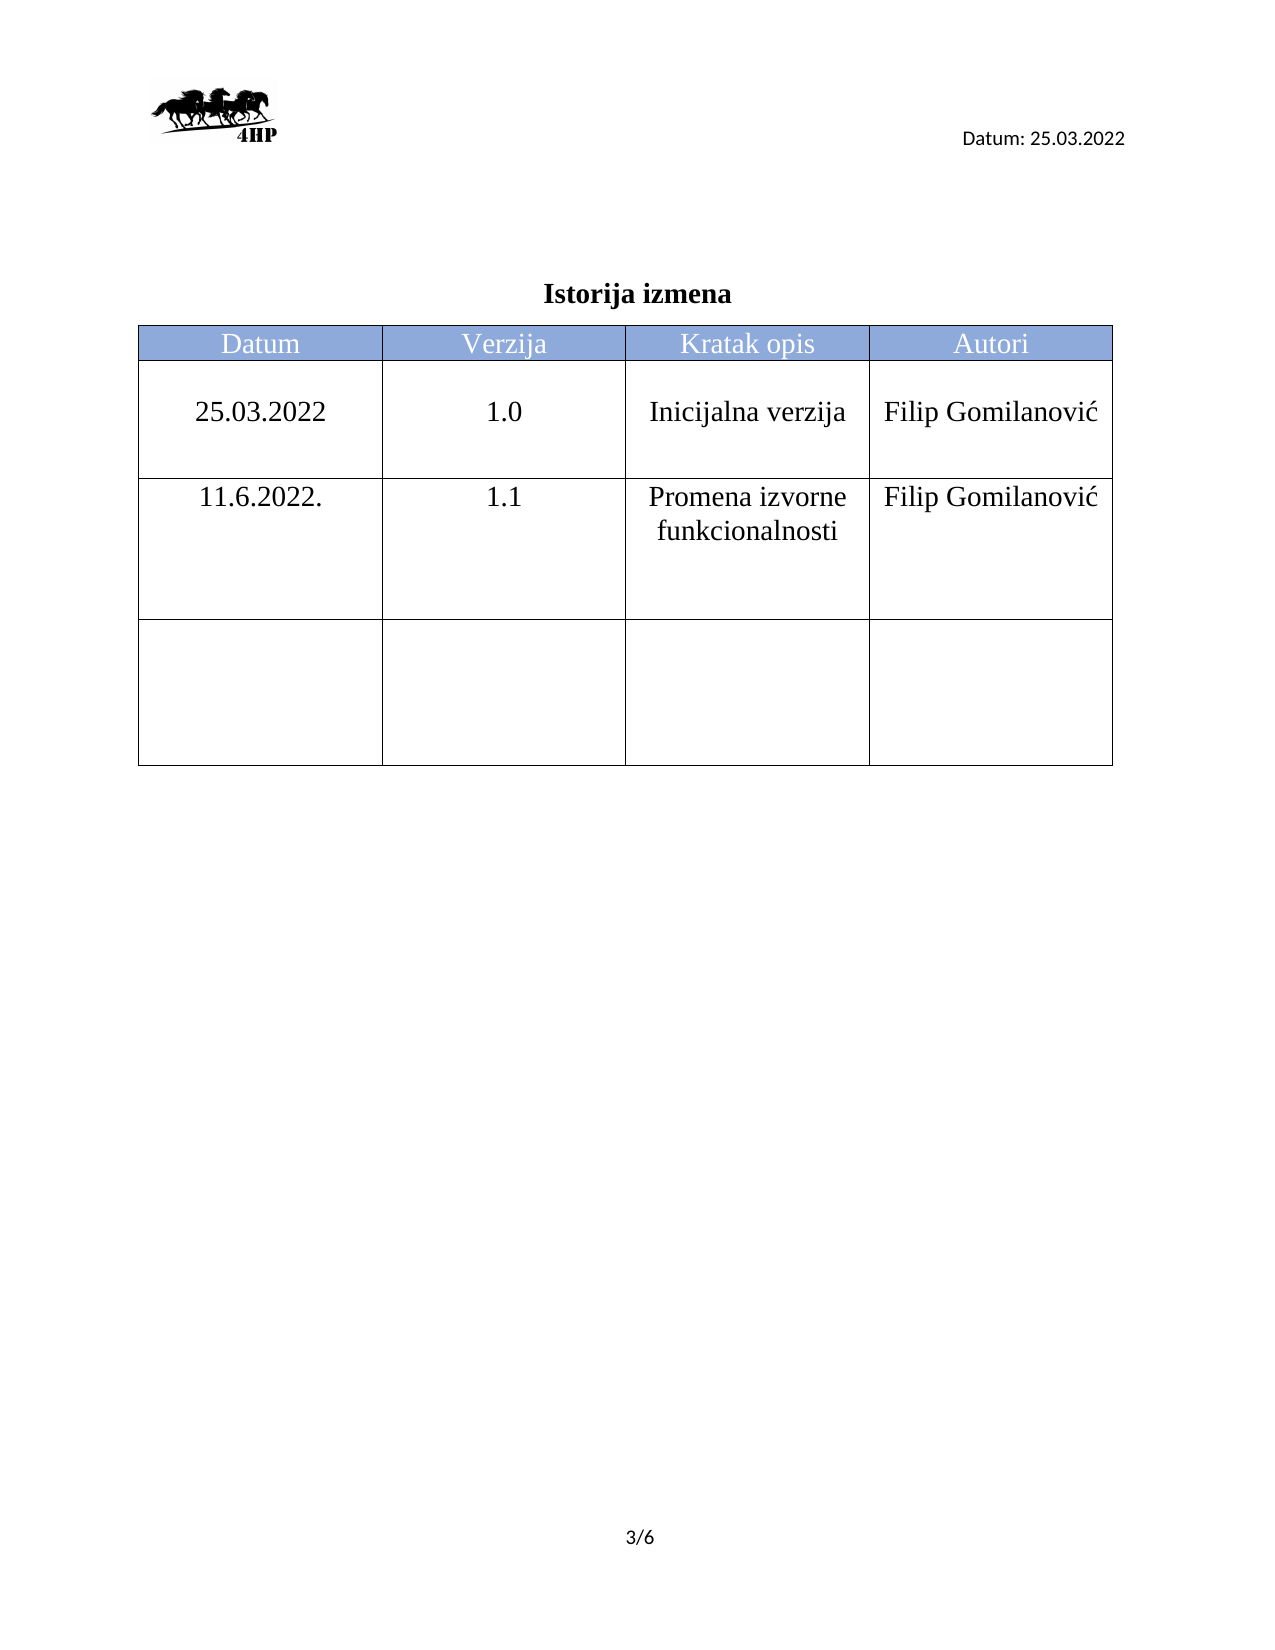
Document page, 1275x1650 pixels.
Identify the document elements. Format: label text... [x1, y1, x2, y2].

table_cell [139, 620, 382, 765]
table_header Autori [870, 326, 1112, 360]
table_cell [870, 620, 1112, 765]
table_cell Inicijalna verzija [626, 361, 869, 478]
table_header Verzija [383, 326, 625, 360]
text Istorija izmena [150, 276, 1125, 309]
table_cell Filip Gomilanović [870, 361, 1112, 478]
table_cell [626, 620, 869, 765]
table_header Datum [139, 326, 382, 360]
table_cell Promena izvorne funkcionalnosti [626, 479, 869, 619]
table_header Kratak opis [626, 326, 869, 360]
table_cell 1.1 [383, 479, 625, 619]
table_cell Filip Gomilanović [870, 479, 1112, 619]
picture [150, 75, 278, 145]
table_cell 25.03.2022 [139, 361, 382, 478]
table_cell [383, 620, 625, 765]
table_cell 11.6.2022. [139, 479, 382, 619]
table_cell 1.0 [383, 361, 625, 478]
